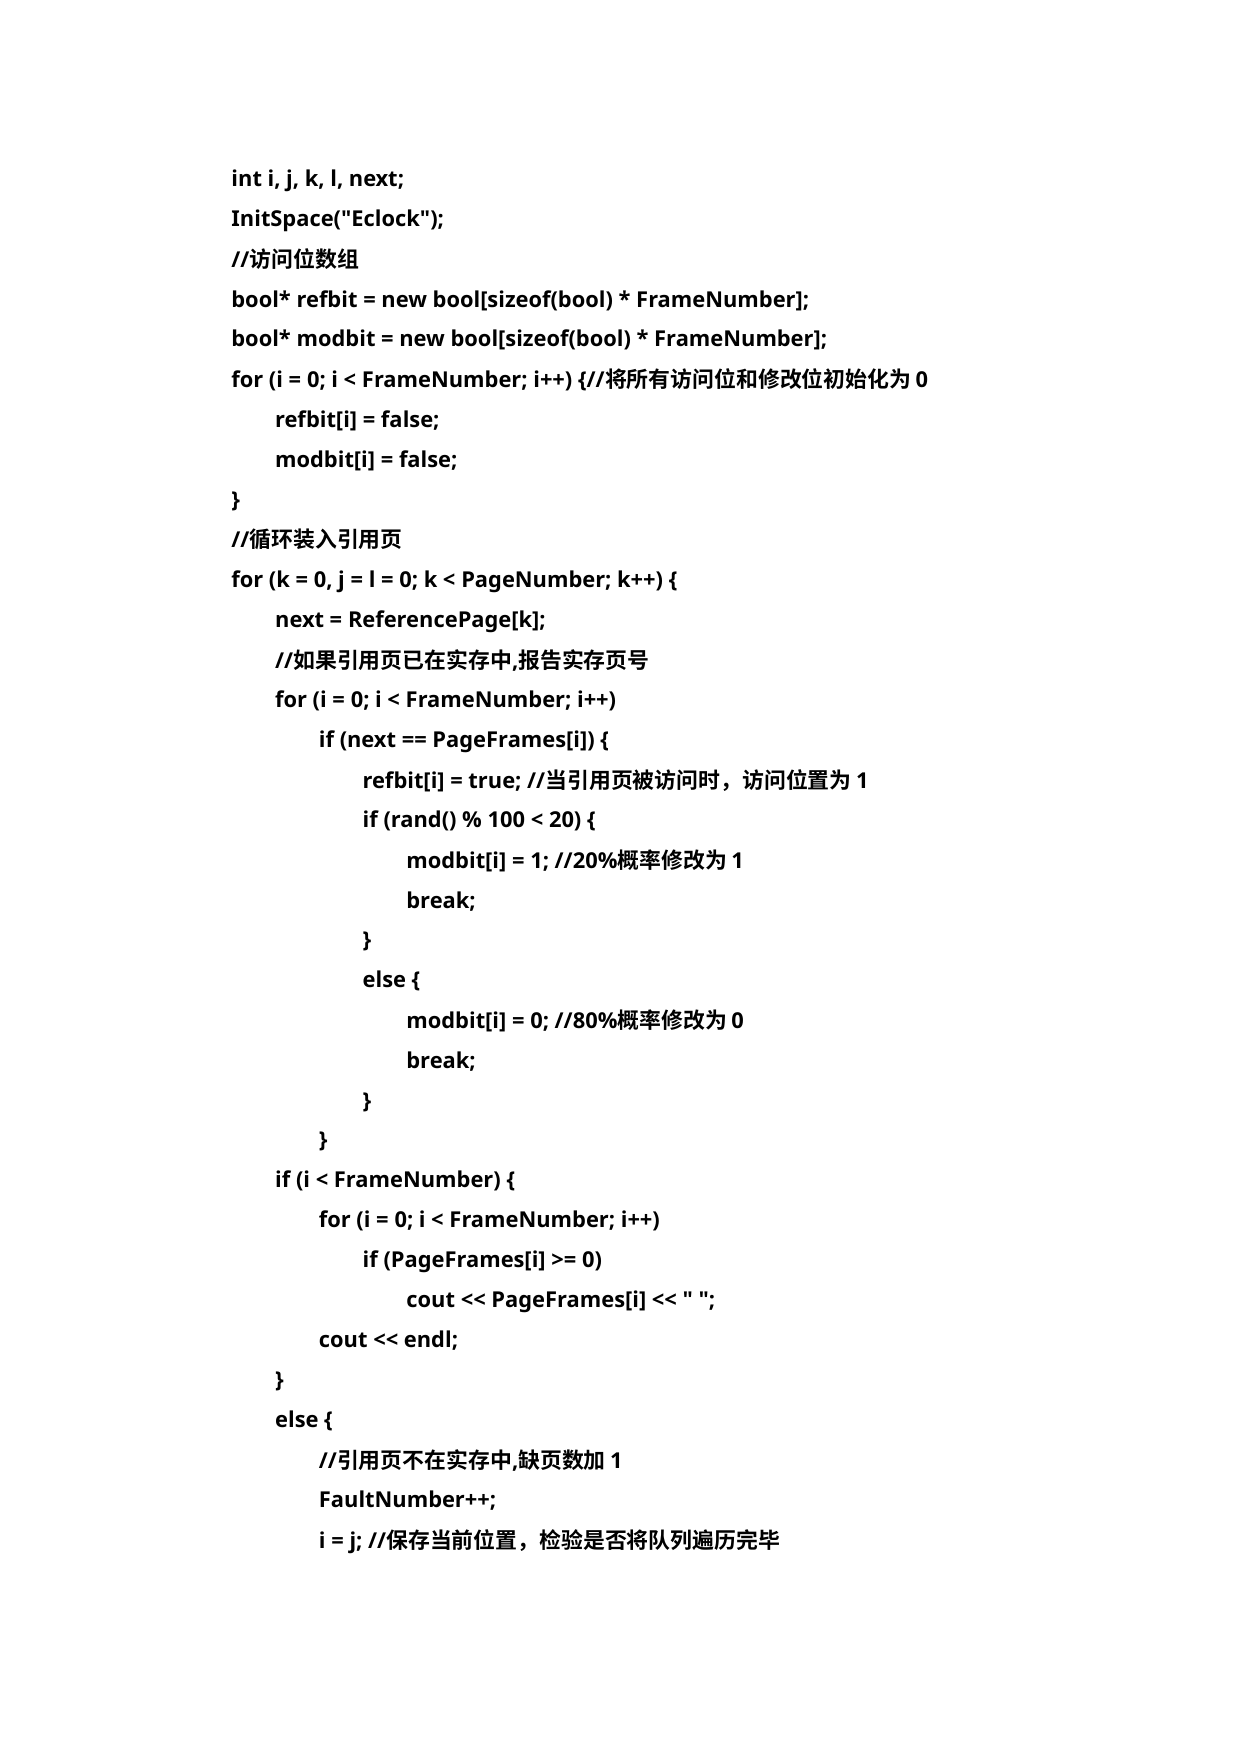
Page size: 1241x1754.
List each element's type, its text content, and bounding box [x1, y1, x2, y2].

text //引用页不在实存中,缺页数加1 [187, 1442, 1053, 1475]
text cout << PageFrames[i] << " "; [187, 1283, 1053, 1315]
text //访问位数组 [187, 242, 1053, 274]
text i = j; //保存当前位置，检验是否将队列遍历完毕 [187, 1523, 1053, 1555]
text next = ReferencePage[k]; [187, 602, 1053, 635]
text } [187, 482, 1053, 515]
text cout << endl; [187, 1323, 1053, 1355]
text for (i = 0; i < FrameNumber; i++) [187, 1203, 1053, 1235]
text modbit[i] = 1; //20%概率修改为1 [187, 843, 1053, 875]
text break; [187, 883, 1053, 916]
text refbit[i] = true; //当引用页被访问时，访问位置为1 [187, 762, 1053, 795]
text } [187, 923, 1053, 956]
text bool* refbit = new bool[sizeof(bool) * FrameNumber]; [187, 282, 1053, 315]
text break; [187, 1043, 1053, 1076]
text FaultNumber++; [187, 1483, 1053, 1515]
text for (i = 0; i < FrameNumber; i++) {//将所有访问位和修改位初始化为0 [187, 362, 1053, 394]
text if (i < FrameNumber) { [187, 1163, 1053, 1196]
text InitSpace("Eclock"); [187, 202, 1053, 234]
text if (next == PageFrames[i]) { [187, 723, 1053, 755]
text if (PageFrames[i] >= 0) [187, 1243, 1053, 1275]
text modbit[i] = 0; //80%概率修改为0 [187, 1003, 1053, 1035]
text for (k = 0, j = l = 0; k < PageNumber; k++) { [187, 562, 1053, 595]
text refbit[i] = false; [187, 402, 1053, 435]
text } [187, 1362, 1053, 1395]
text int i, j, k, l, next; [187, 162, 1053, 194]
text } [187, 1083, 1053, 1116]
text else { [187, 963, 1053, 996]
text bool* modbit = new bool[sizeof(bool) * FrameNumber]; [187, 322, 1053, 354]
text modbit[i] = false; [187, 442, 1053, 475]
text //如果引用页已在实存中,报告实存页号 [187, 642, 1053, 675]
text //循环装入引用页 [187, 522, 1053, 554]
text if (rand() % 100 < 20) { [187, 803, 1053, 835]
text for (i = 0; i < FrameNumber; i++) [187, 683, 1053, 715]
text else { [187, 1402, 1053, 1435]
text } [187, 1123, 1053, 1156]
